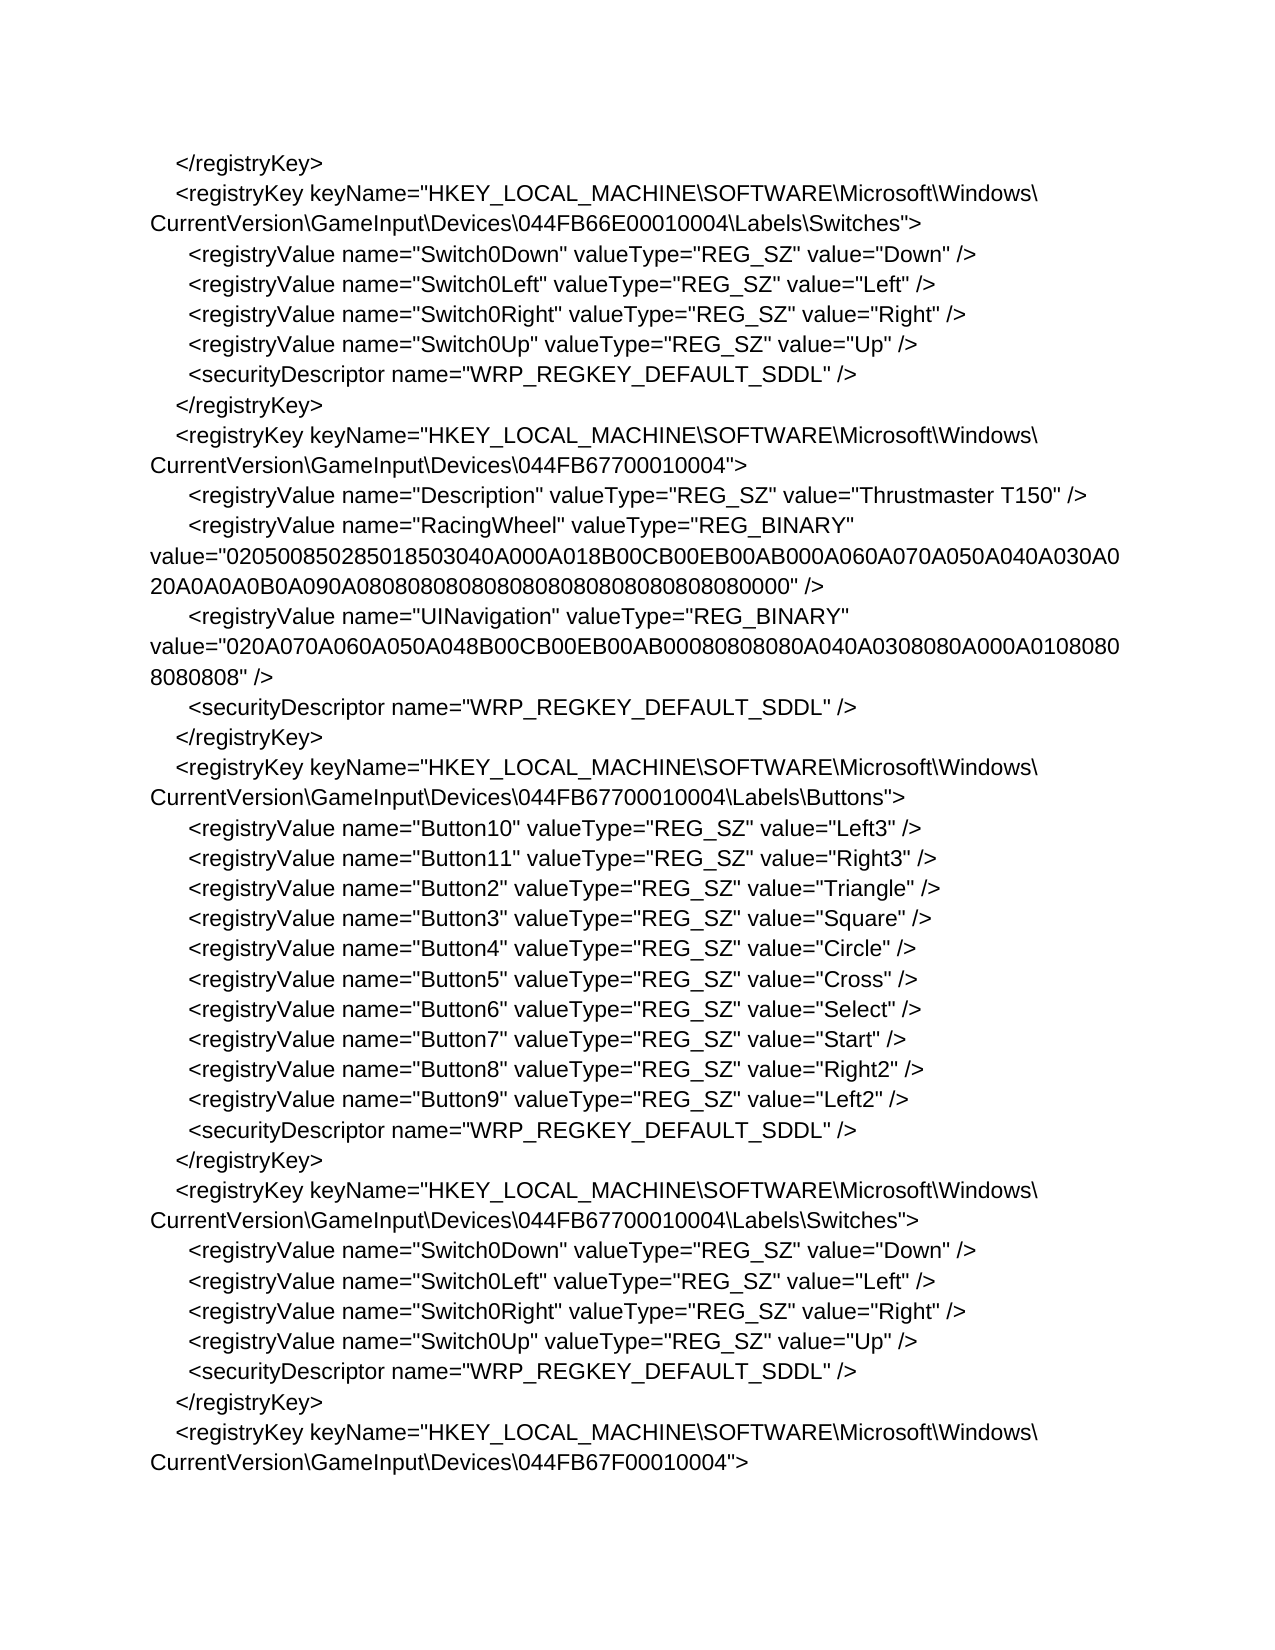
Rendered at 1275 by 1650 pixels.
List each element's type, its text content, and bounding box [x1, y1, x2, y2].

text <registryValue name="Switch0Left" valueType="REG_SZ" value="Left" /> [150, 271, 1125, 297]
text <registryValue name="Button3" valueType="REG_SZ" value="Square" /> [150, 905, 1125, 932]
text <registryValue name="Switch0Up" valueType="REG_SZ" value="Up" /> [150, 331, 1125, 358]
text <registryKey keyName="HKEY_LOCAL_MACHINE\SOFTWARE\Microsoft\Windows\CurrentVersion\GameInput\Devices\044FB66E00010004\Labels\Switches"> [150, 180, 1125, 237]
text <registryValue name="Button7" valueType="REG_SZ" value="Start" /> [150, 1026, 1125, 1052]
text <securityDescriptor name="WRP_REGKEY_DEFAULT_SDDL" /> [150, 1117, 1125, 1143]
text <registryValue name="Button8" valueType="REG_SZ" value="Right2" /> [150, 1056, 1125, 1083]
text </registryKey> [150, 1147, 1125, 1173]
text <registryValue name="Button9" valueType="REG_SZ" value="Left2" /> [150, 1086, 1125, 1113]
text </registryKey> [150, 392, 1125, 418]
text <registryKey keyName="HKEY_LOCAL_MACHINE\SOFTWARE\Microsoft\Windows\CurrentVersion\GameInput\Devices\044FB67700010004"> [150, 422, 1125, 478]
text <securityDescriptor name="WRP_REGKEY_DEFAULT_SDDL" /> [150, 694, 1125, 720]
text <registryValue name="Switch0Left" valueType="REG_SZ" value="Left" /> [150, 1268, 1125, 1294]
text <registryValue name="Switch0Right" valueType="REG_SZ" value="Right" /> [150, 301, 1125, 327]
text <securityDescriptor name="WRP_REGKEY_DEFAULT_SDDL" /> [150, 361, 1125, 388]
text <registryValue name="Button10" valueType="REG_SZ" value="Left3" /> [150, 814, 1125, 841]
text <registryValue name="Button2" valueType="REG_SZ" value="Triangle" /> [150, 875, 1125, 901]
text <registryValue name="Button11" valueType="REG_SZ" value="Right3" /> [150, 845, 1125, 871]
text <registryValue name="Switch0Down" valueType="REG_SZ" value="Down" /> [150, 241, 1125, 267]
text <registryValue name="Switch0Up" valueType="REG_SZ" value="Up" /> [150, 1328, 1125, 1354]
text <securityDescriptor name="WRP_REGKEY_DEFAULT_SDDL" /> [150, 1358, 1125, 1385]
text </registryKey> [150, 1388, 1125, 1415]
text <registryValue name="Button6" valueType="REG_SZ" value="Select" /> [150, 996, 1125, 1022]
text <registryValue name="Description" valueType="REG_SZ" value="Thrustmaster T150" /> [150, 482, 1125, 509]
text <registryValue name="Button4" valueType="REG_SZ" value="Circle" /> [150, 935, 1125, 962]
text <registryValue name="RacingWheel" valueType="REG_BINARY" value="020500850285018503040A000A018B00CB00EB00AB000A060A070A050A040A030A020A0A0A0B0A090A0808080808080808080808080808080000" /> [150, 512, 1125, 599]
text <registryKey keyName="HKEY_LOCAL_MACHINE\SOFTWARE\Microsoft\Windows\CurrentVersion\GameInput\Devices\044FB67700010004\Labels\Switches"> [150, 1177, 1125, 1234]
text <registryKey keyName="HKEY_LOCAL_MACHINE\SOFTWARE\Microsoft\Windows\CurrentVersion\GameInput\Devices\044FB67700010004\Labels\Buttons"> [150, 754, 1125, 811]
text <registryValue name="UINavigation" valueType="REG_BINARY" value="020A070A060A050A048B00CB00EB00AB00080808080A040A0308080A000A01080808080808" /> [150, 603, 1125, 690]
text </registryKey> [150, 724, 1125, 750]
text <registryValue name="Button5" valueType="REG_SZ" value="Cross" /> [150, 966, 1125, 992]
text <registryValue name="Switch0Right" valueType="REG_SZ" value="Right" /> [150, 1298, 1125, 1324]
text </registryKey> [150, 150, 1125, 176]
text <registryKey keyName="HKEY_LOCAL_MACHINE\SOFTWARE\Microsoft\Windows\CurrentVersion\GameInput\Devices\044FB67F00010004"> [150, 1419, 1125, 1475]
text <registryValue name="Switch0Down" valueType="REG_SZ" value="Down" /> [150, 1237, 1125, 1264]
